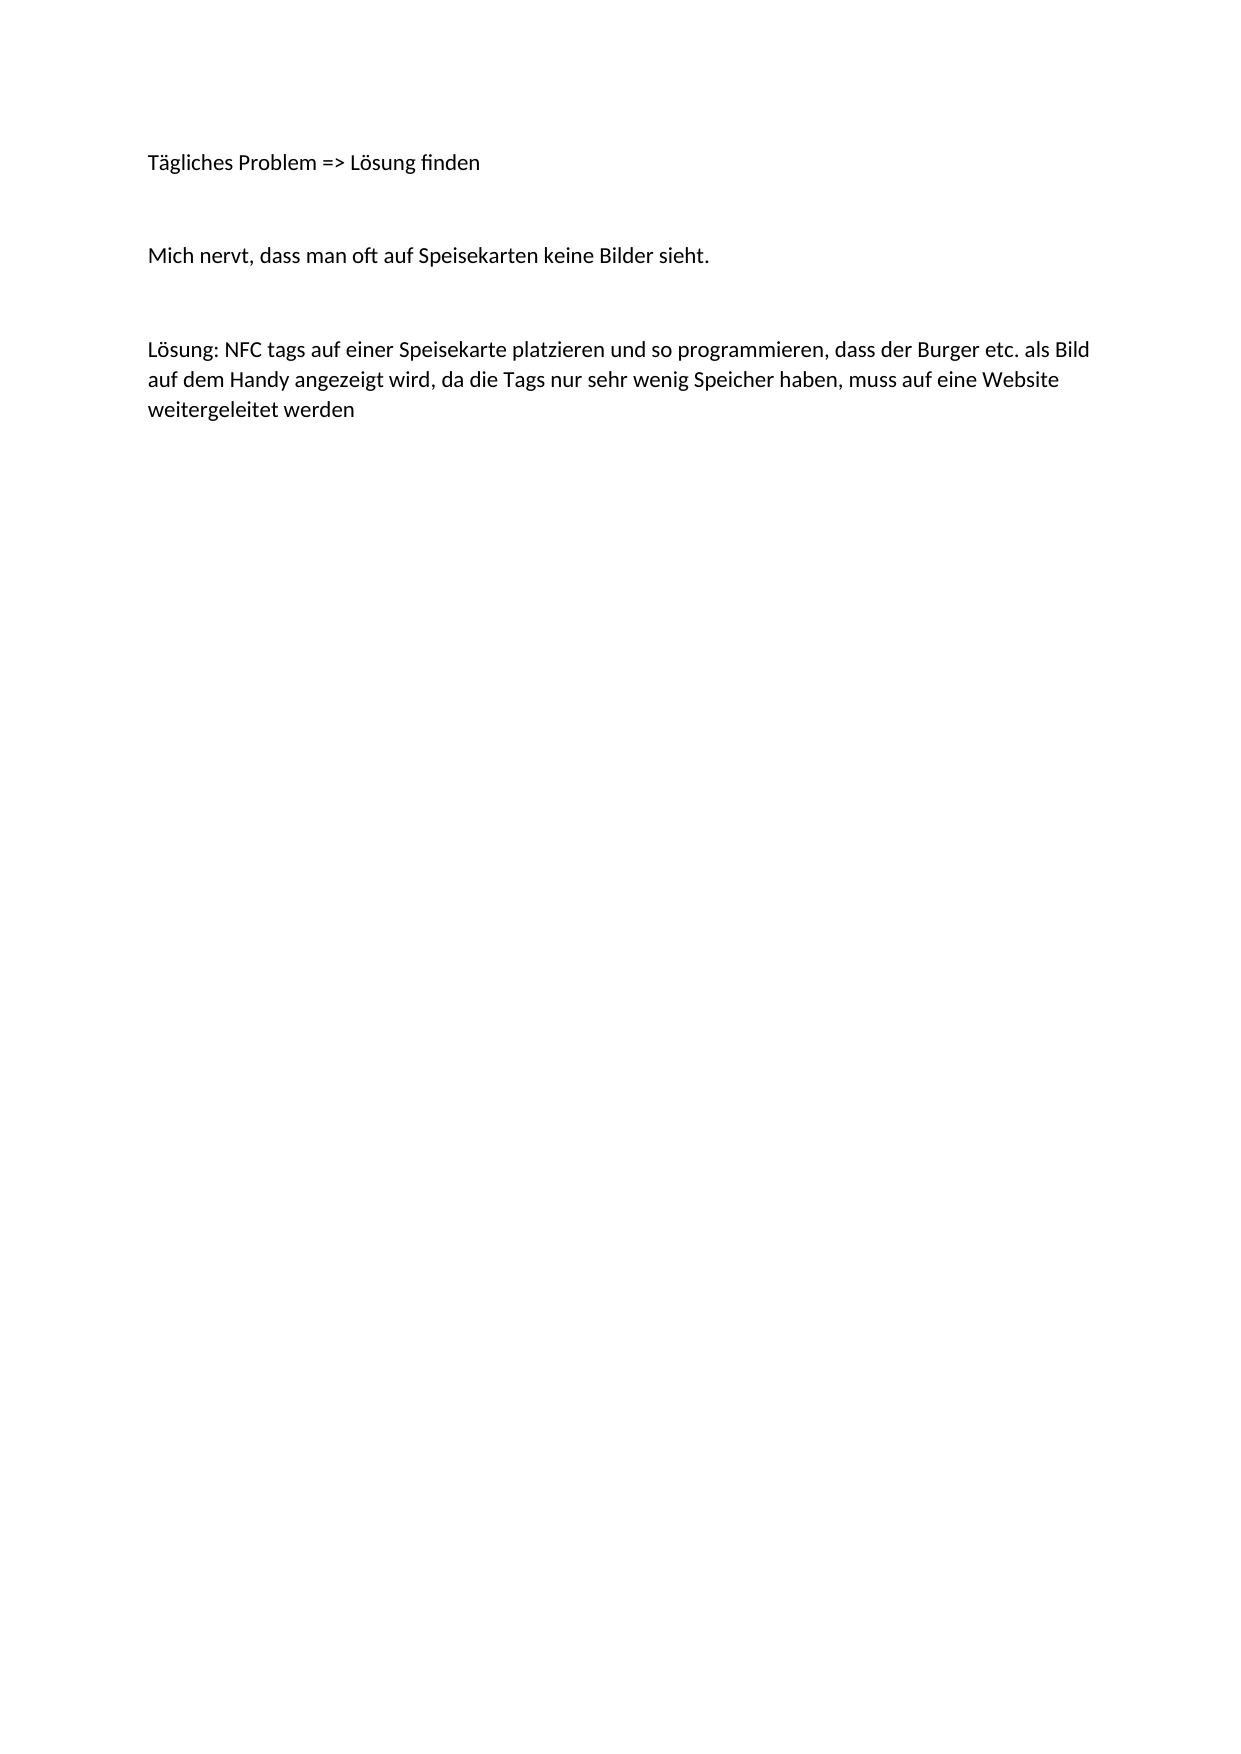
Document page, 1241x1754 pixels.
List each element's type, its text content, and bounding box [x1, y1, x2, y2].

text Tägliches Problem => Lösung finden [148, 148, 1093, 176]
text Lösung: NFC tags auf einer Speisekarte platzieren und so programmieren, dass der Burger etc. als Bild auf dem Handy angezeigt wird, da die Tags nur sehr wenig Speicher haben, muss auf eine Website weitergeleitet werden [148, 335, 1093, 423]
text Mich nervt, dass man oft auf Speisekarten keine Bilder sieht. [148, 241, 1093, 269]
